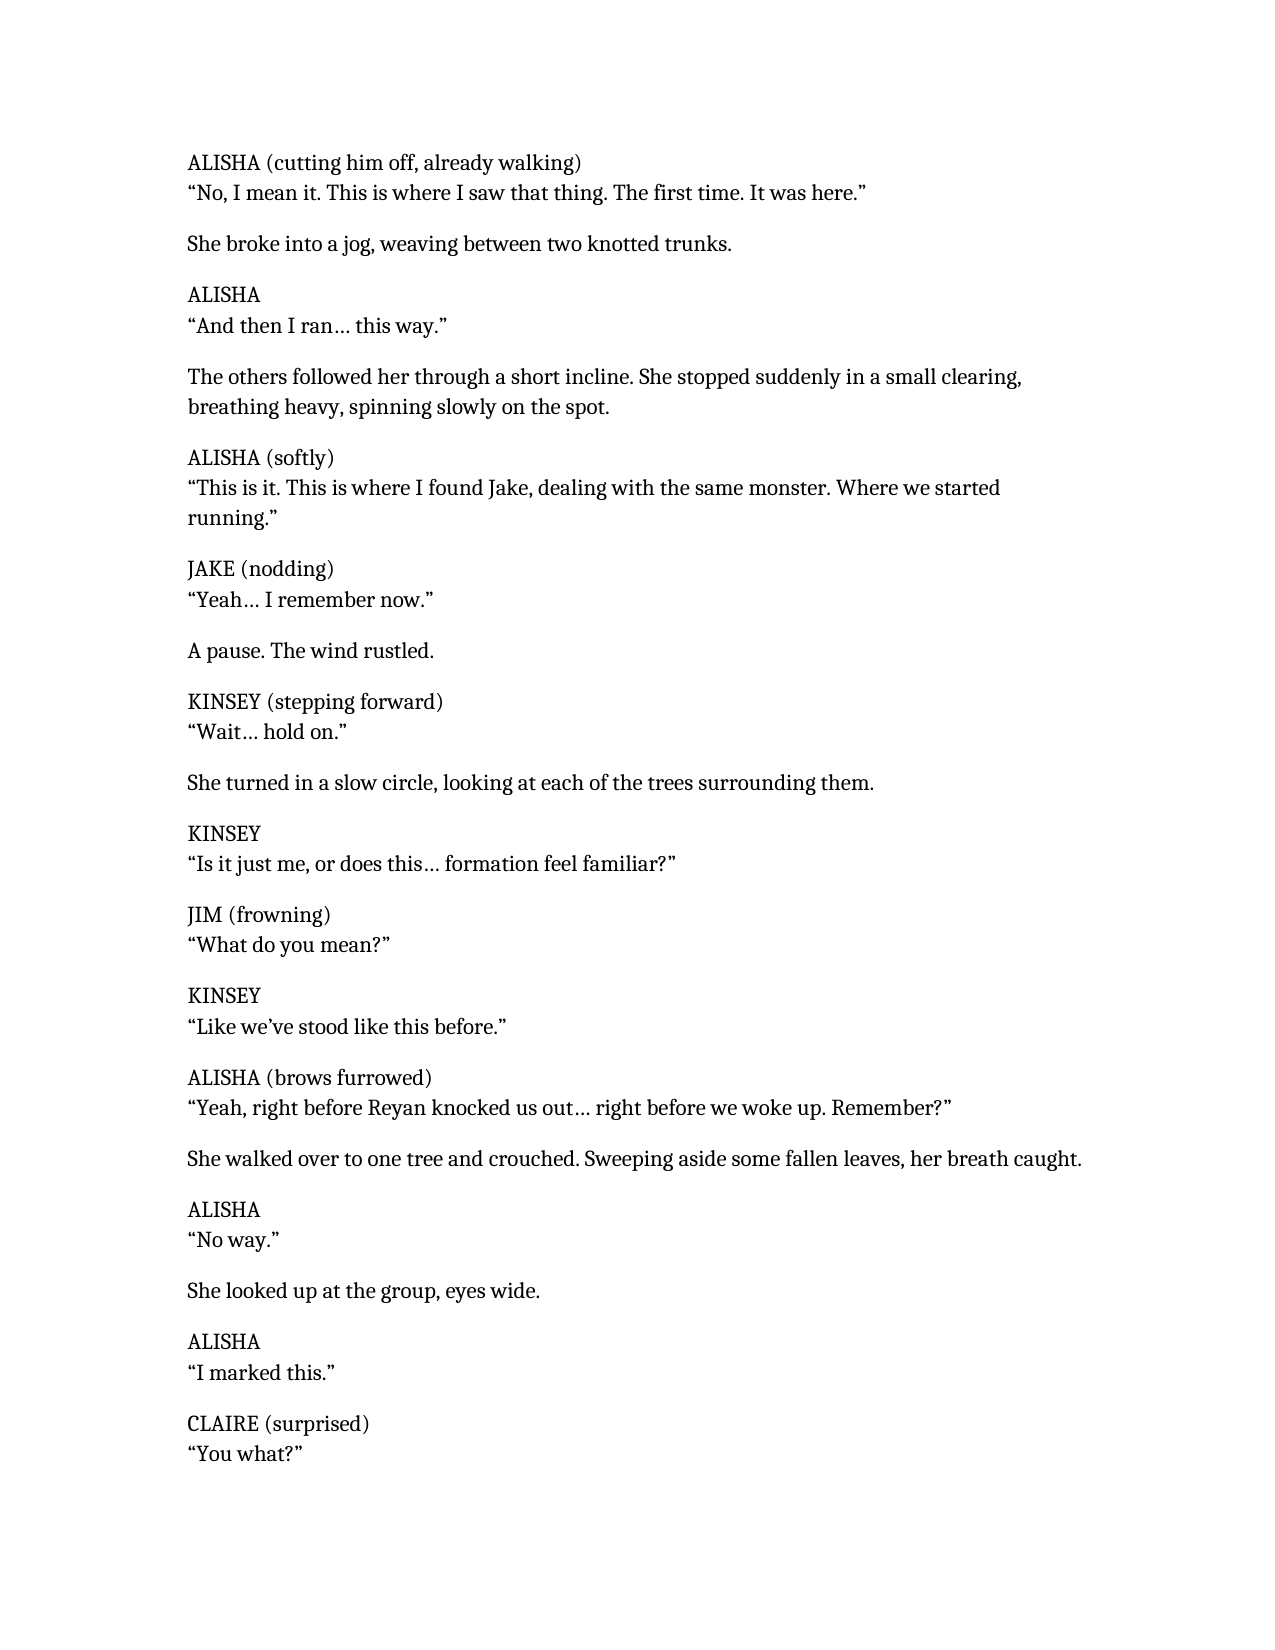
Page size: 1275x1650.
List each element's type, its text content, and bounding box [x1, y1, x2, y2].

text CLAIRE (surprised) “You what?” [187, 1410, 1087, 1467]
text She broke into a jog, weaving between two knotted trunks. [187, 231, 1087, 258]
text She walked over to one tree and crouched. Sweeping aside some fallen leaves, her breath caught. [187, 1146, 1087, 1172]
text JIM (frowning) “What do you mean?” [187, 902, 1087, 959]
text The others followed her through a short incline. She stopped suddenly in a small clearing, breathing heavy, spinning slowly on the spot. [187, 363, 1087, 420]
text JAKE (nodding) “Yeah… I remember now.” [187, 556, 1087, 613]
text ALISHA (brows furrowed) “Yeah, right before Reyan knocked us out… right before we woke up. Remember?” [187, 1064, 1087, 1121]
text She turned in a slow circle, looking at each of the trees surrounding them. [187, 770, 1087, 796]
text ALISHA “No way.” [187, 1197, 1087, 1253]
text KINSEY “Like we’ve stood like this before.” [187, 983, 1087, 1040]
text KINSEY “Is it just me, or does this… formation feel familiar?” [187, 821, 1087, 877]
text KINSEY (stepping forward) “Wait… hold on.” [187, 688, 1087, 745]
text ALISHA “And then I ran… this way.” [187, 282, 1087, 339]
text ALISHA “I marked this.” [187, 1329, 1087, 1386]
text ALISHA (cutting him off, already walking) “No, I mean it. This is where I saw that thing. The first time. It was here.” [187, 150, 1087, 207]
text ALISHA (softly) “This is it. This is where I found Jake, dealing with the same monster. Where we started running.” [187, 445, 1087, 532]
text A pause. The wind rustled. [187, 637, 1087, 664]
text She looked up at the group, eyes wide. [187, 1278, 1087, 1304]
